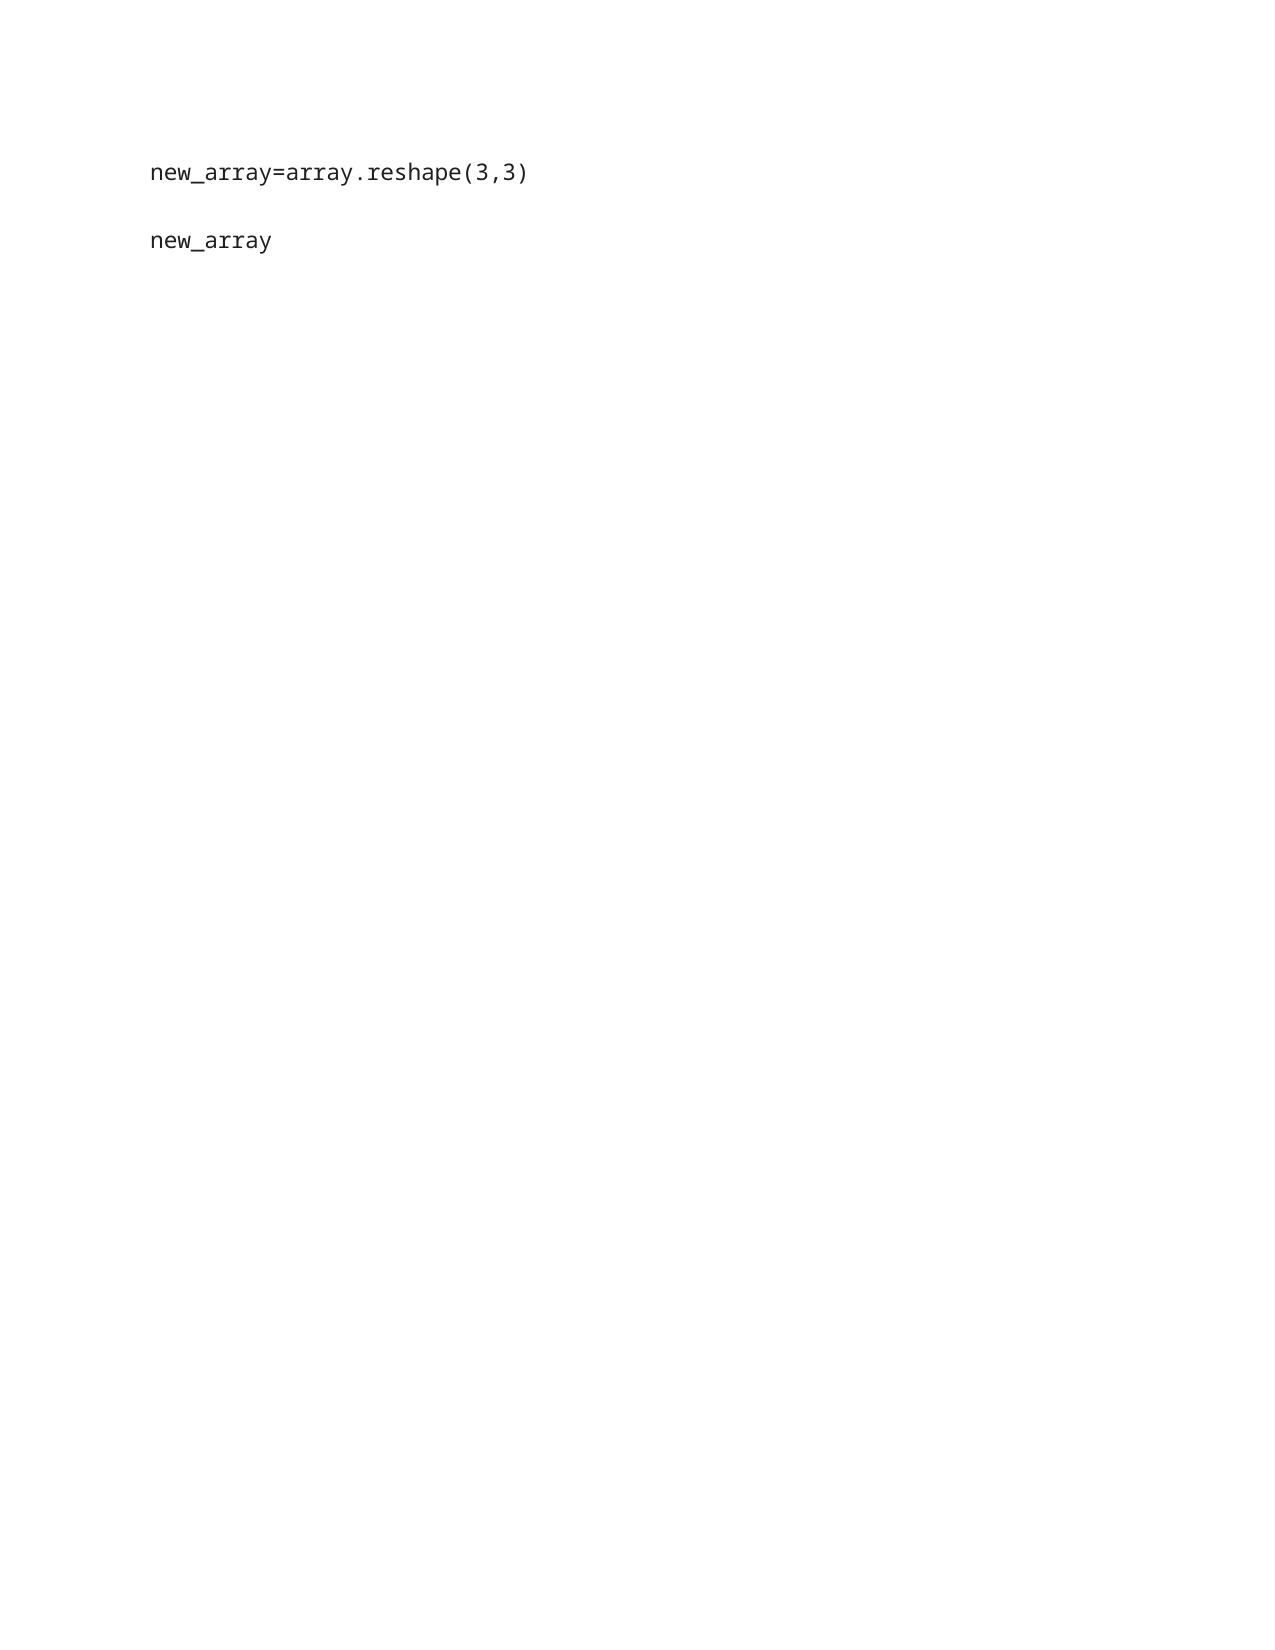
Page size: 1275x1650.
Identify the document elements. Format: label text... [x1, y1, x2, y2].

text new_array=array.reshape(3,3) new_array [150, 156, 603, 255]
